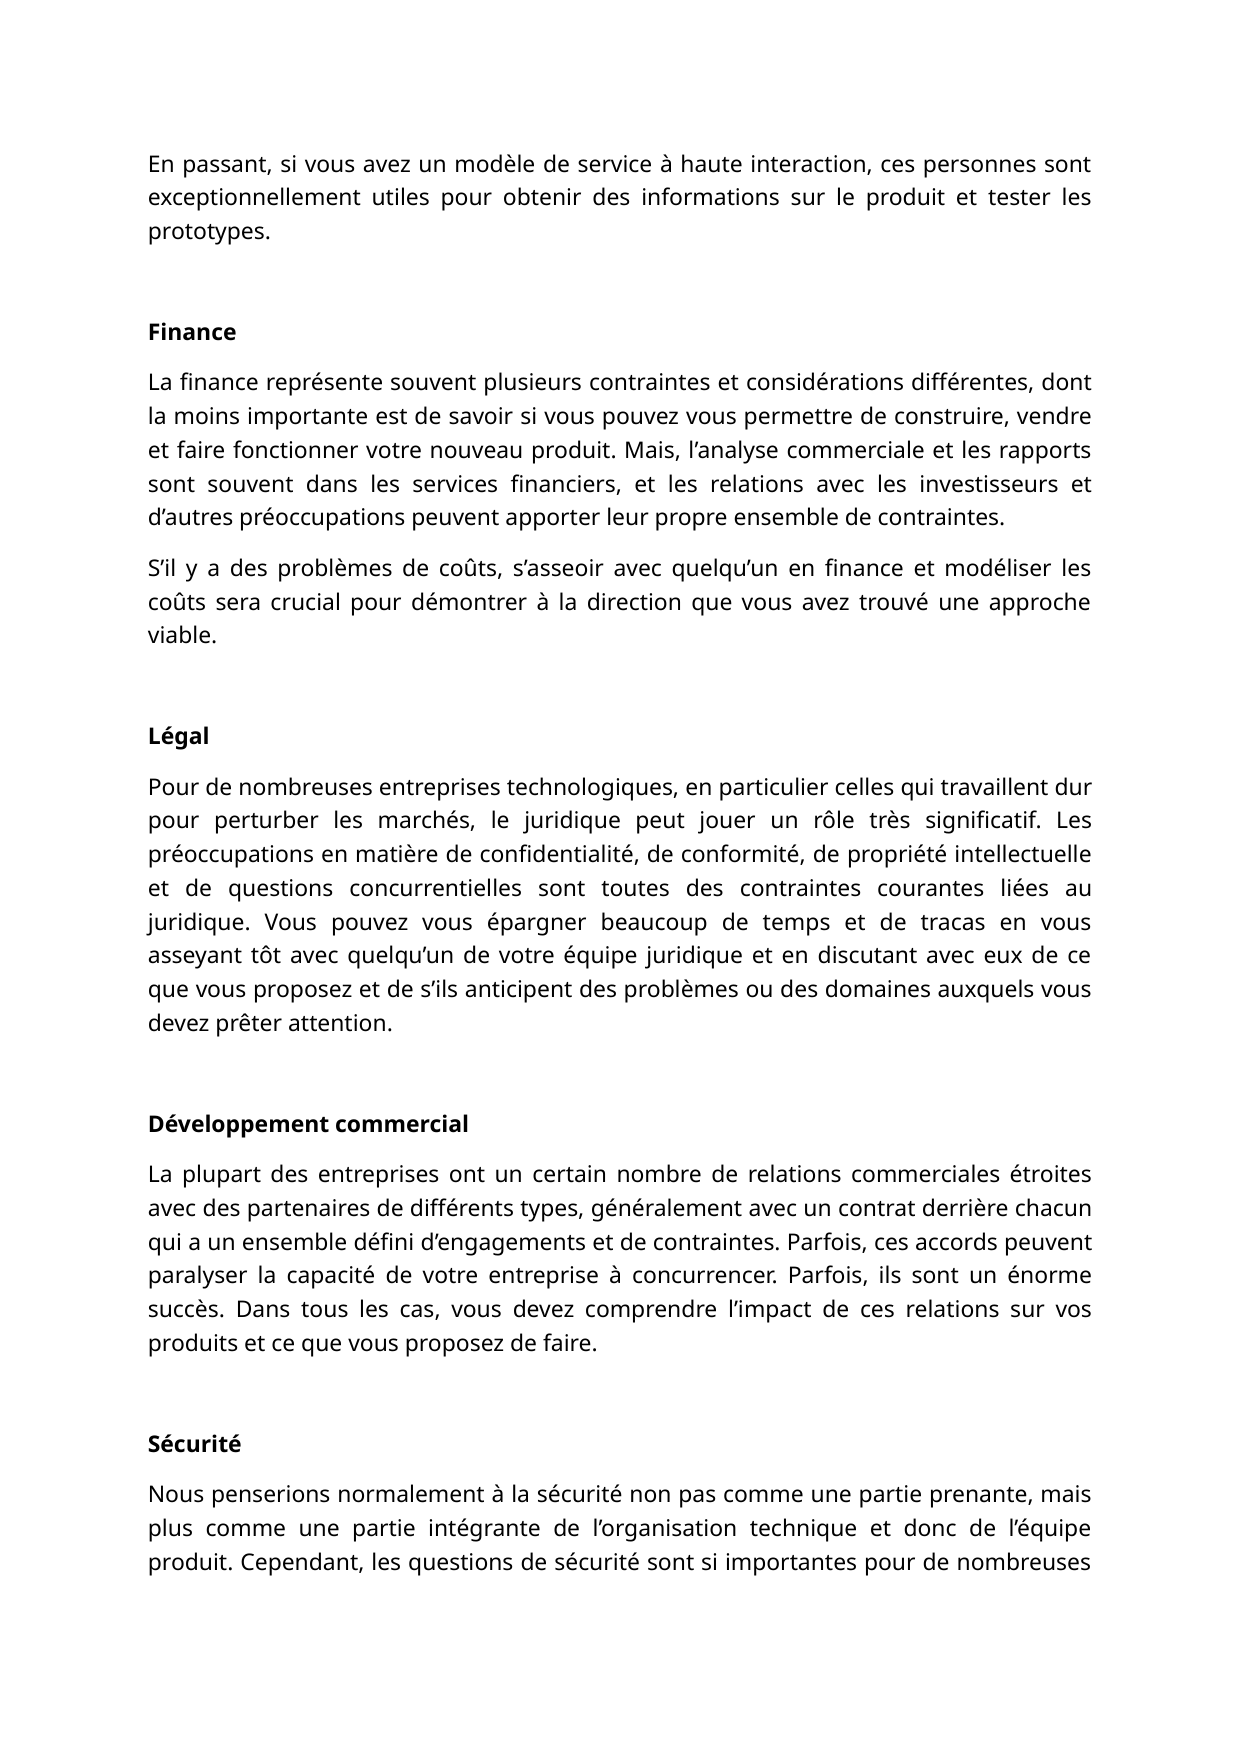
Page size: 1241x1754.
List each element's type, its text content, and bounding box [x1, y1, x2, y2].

text S’il y a des problèmes de coûts, s’asseoir avec quelqu’un en finance et modéliser les coûts sera crucial pour démontrer à la direction que vous avez trouvé une approche viable. [148, 552, 1093, 651]
text En passant, si vous avez un modèle de service à haute interaction, ces personnes sont exceptionnellement utiles pour obtenir des informations sur le produit et tester les prototypes. [148, 148, 1093, 246]
text Sécurité [148, 1428, 1093, 1459]
text Développement commercial [148, 1108, 1093, 1139]
text Légal [148, 720, 1093, 751]
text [148, 1478, 1093, 1577]
text Pour de nombreuses entreprises technologiques, en particulier celles qui travaillent dur pour perturber les marchés, le juridique peut jouer un rôle très significatif. Les préoccupations en matière de confidentialité, de conformité, de propriété intellectuelle et de questions concurrentielles sont toutes des contraintes courantes liées au juridique. Vous pouvez vous épargner beaucoup de temps et de tracas en vous asseyant tôt avec quelqu’un de votre équipe juridique et en discutant avec eux de ce que vous proposez et de s’ils anticipent des problèmes ou des domaines auxquels vous devez prêter attention. [148, 771, 1093, 1038]
text Finance [148, 316, 1093, 347]
text La plupart des entreprises ont un certain nombre de relations commerciales étroites avec des partenaires de différents types, généralement avec un contrat derrière chacun qui a un ensemble défini d’engagements et de contraintes. Parfois, ces accords peuvent paralyser la capacité de votre entreprise à concurrencer. Parfois, ils sont un énorme succès. Dans tous les cas, vous devez comprendre l’impact de ces relations sur vos produits et ce que vous proposez de faire. [148, 1158, 1093, 1358]
text La finance représente souvent plusieurs contraintes et considérations différentes, dont la moins importante est de savoir si vous pouvez vous permettre de construire, vendre et faire fonctionner votre nouveau produit. Mais, l’analyse commerciale et les rapports sont souvent dans les services financiers, et les relations avec les investisseurs et d’autres préoccupations peuvent apporter leur propre ensemble de contraintes. [148, 366, 1093, 533]
